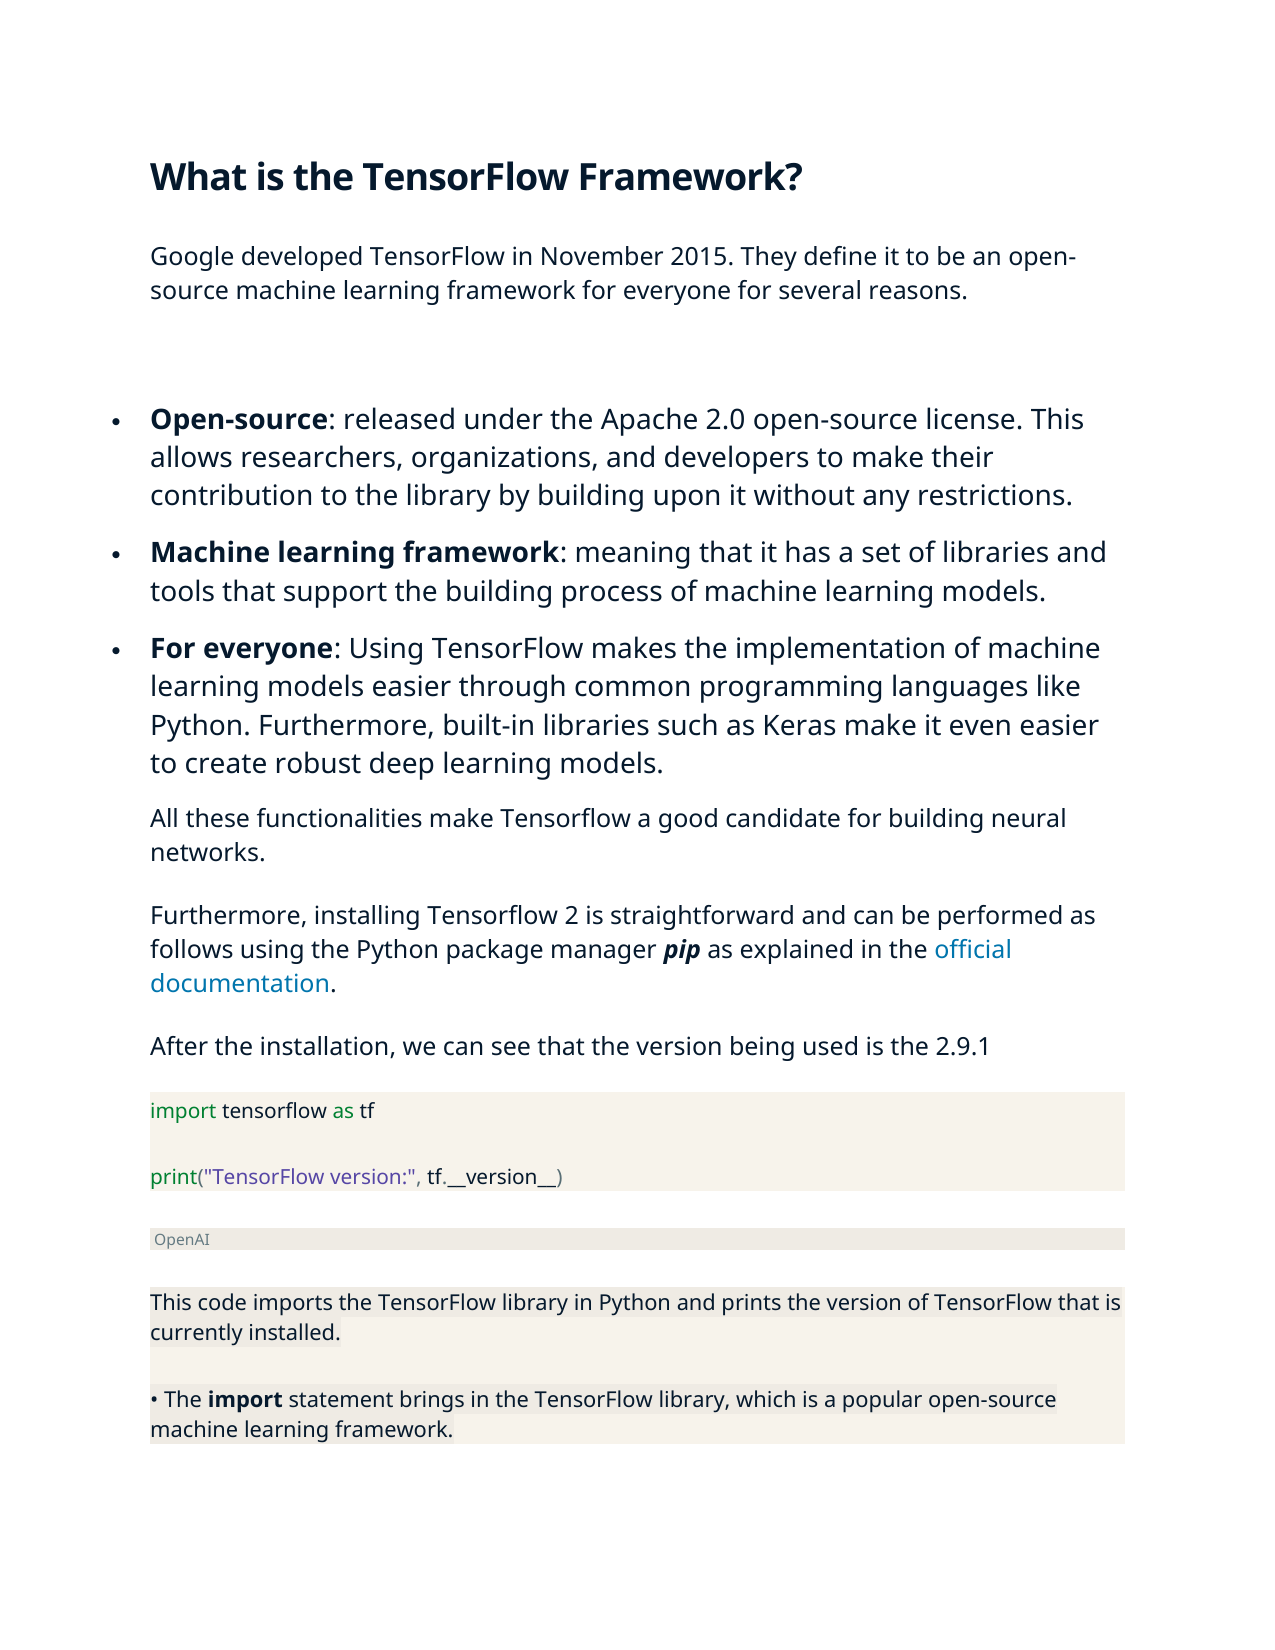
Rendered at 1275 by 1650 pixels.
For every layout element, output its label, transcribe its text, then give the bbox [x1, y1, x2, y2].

text import tensorflow as tf [150, 1092, 1125, 1125]
text All these functionalities make Tensorflow a good candidate for building neural networks. [150, 800, 1125, 868]
list For everyone: Using TensorFlow makes the implementation of machine learning models easier through common programming languages like Python. Furthermore, built-in libraries such as Keras make it even easier to create robust deep learning models. [112, 628, 1125, 782]
text • The import statement brings in the TensorFlow library, which is a popular open-source machine learning framework. [454, 1384, 1125, 1444]
text OpenAI [150, 1228, 1125, 1250]
text After the installation, we can see that the version being used is the 2.9.1 [150, 1029, 1125, 1063]
list Machine learning framework: meaning that it has a set of libraries and tools that support the building process of machine learning models. [112, 533, 1125, 609]
text What is the TensorFlow Framework? [150, 150, 1125, 201]
text Google developed TensorFlow in November 2015. They define it to be an open-source machine learning framework for everyone for several reasons. [150, 238, 1125, 307]
text This code imports the TensorFlow library in Python and prints the version of TensorFlow that is currently installed. [341, 1287, 1125, 1347]
text print("TensorFlow version:", tf.__version__) [150, 1162, 1125, 1191]
text Furthermore, installing Tensorflow 2 is straightforward and can be performed as follows using the Python package manager pip as explained in the official documentation. [150, 898, 1125, 1000]
list Open-source: released under the Apache 2.0 open-source license. This allows researchers, organizations, and developers to make their contribution to the library by building upon it without any restrictions. [112, 399, 1125, 514]
